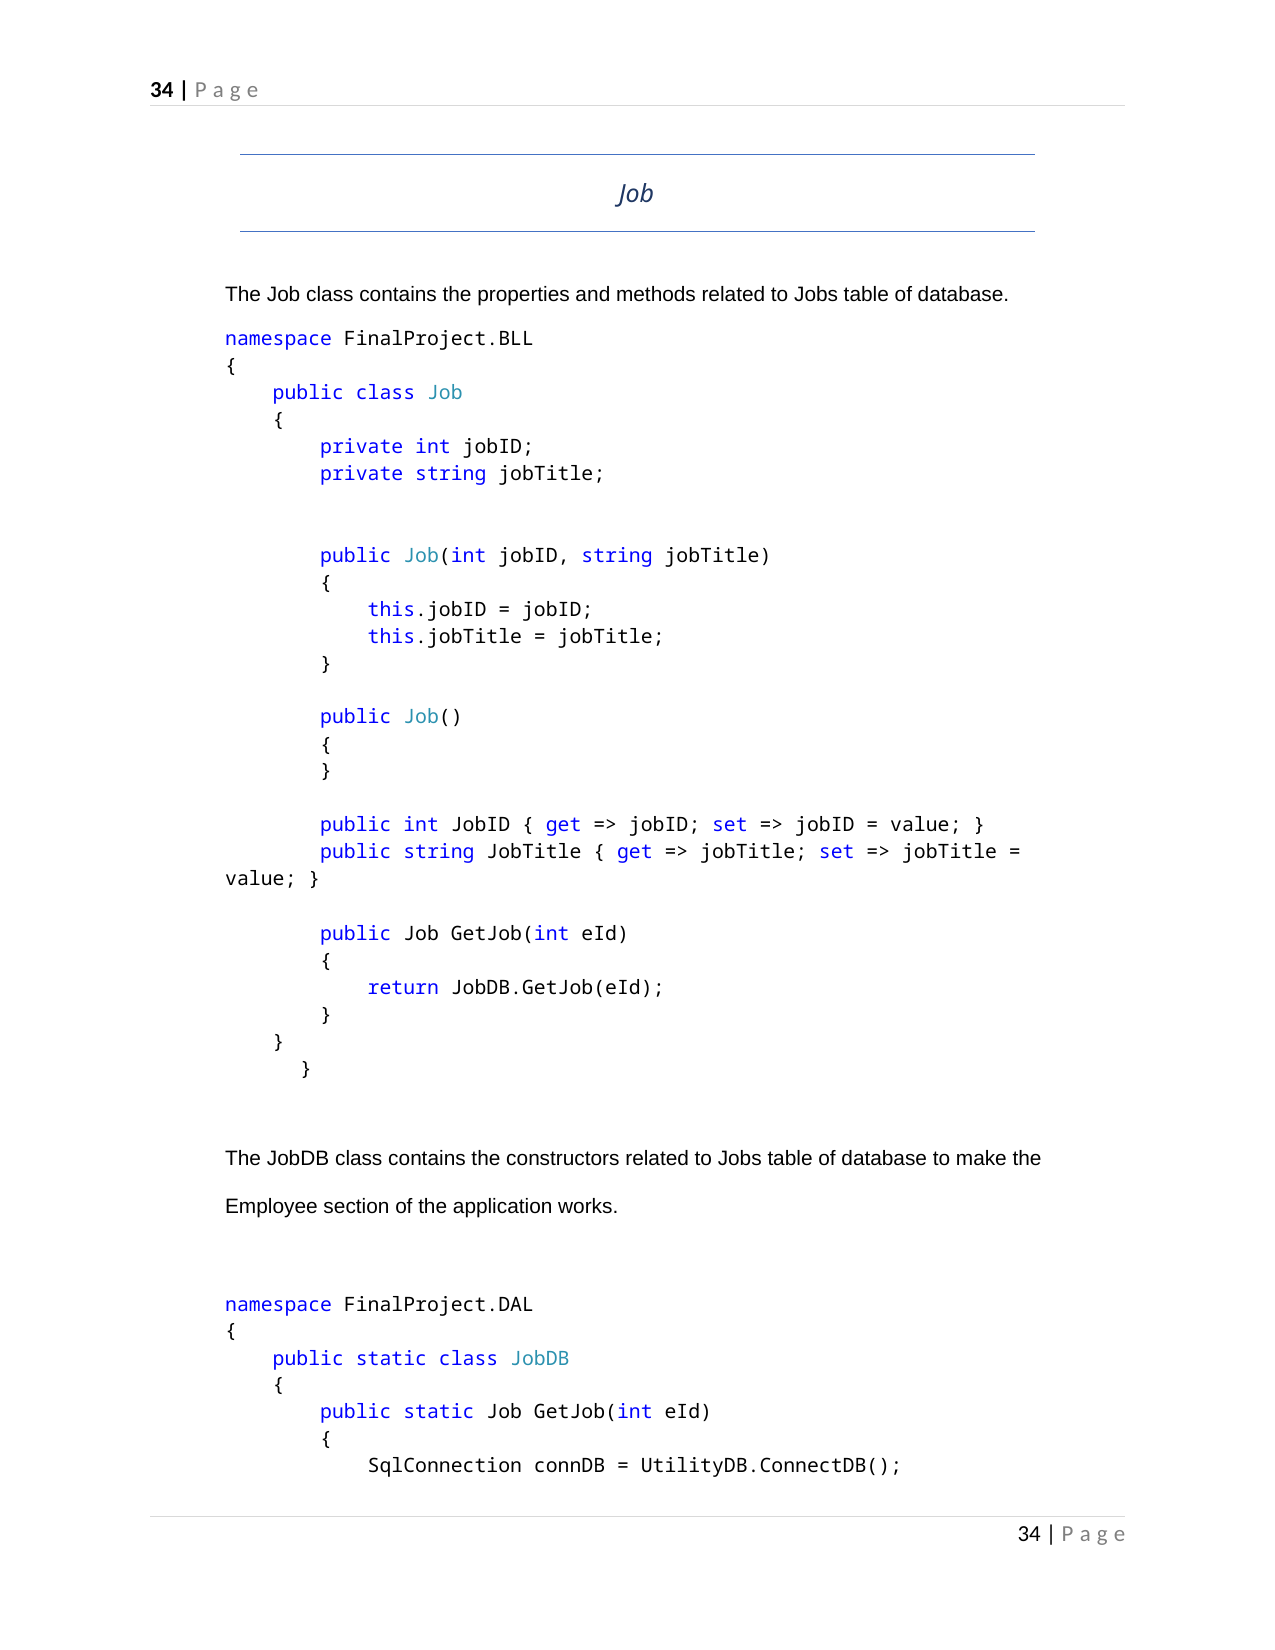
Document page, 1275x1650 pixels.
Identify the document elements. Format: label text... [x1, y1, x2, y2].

text private int jobID; [225, 432, 1125, 459]
text { [225, 568, 1125, 595]
text this.jobTitle = jobTitle; [225, 622, 1125, 649]
text public static class JobDB [225, 1344, 1125, 1371]
text } [225, 1028, 1125, 1054]
text { [225, 405, 1125, 432]
text { [225, 730, 1125, 757]
text { [225, 1317, 1125, 1344]
text } [225, 649, 1125, 676]
text { [225, 351, 1125, 378]
text namespace FinalProject.DAL [225, 1290, 1125, 1317]
text { [225, 947, 1125, 974]
text } [225, 1001, 1125, 1028]
subtitle Job [240, 155, 1035, 231]
text { [225, 1371, 1125, 1398]
text public Job(int jobID, string jobTitle) [225, 541, 1125, 568]
text { [225, 1425, 1125, 1452]
text namespace FinalProject.BLL [225, 324, 1125, 351]
text public class Job [225, 378, 1125, 405]
text this.jobID = jobID; [225, 595, 1125, 622]
text return JobDB.GetJob(eId); [225, 974, 1125, 1001]
text SqlConnection connDB = UtilityDB.ConnectDB(); [225, 1452, 1125, 1479]
text The Job class contains the properties and methods related to Jobs table of database. [225, 282, 1125, 306]
text public int JobID { get => jobID; set => jobID = value; } [225, 811, 1125, 838]
text public Job() [225, 703, 1125, 730]
text } [225, 757, 1125, 784]
text The JobDB class contains the constructors related to Jobs table of database to make the Employee section of the application works. [225, 1146, 1125, 1218]
text private string jobTitle; [225, 459, 1125, 486]
text public Job GetJob(int eId) [225, 920, 1125, 947]
text } [300, 1054, 1125, 1082]
text public string JobTitle { get => jobTitle; set => jobTitle = value; } [225, 838, 1125, 892]
text public static Job GetJob(int eId) [225, 1398, 1125, 1425]
